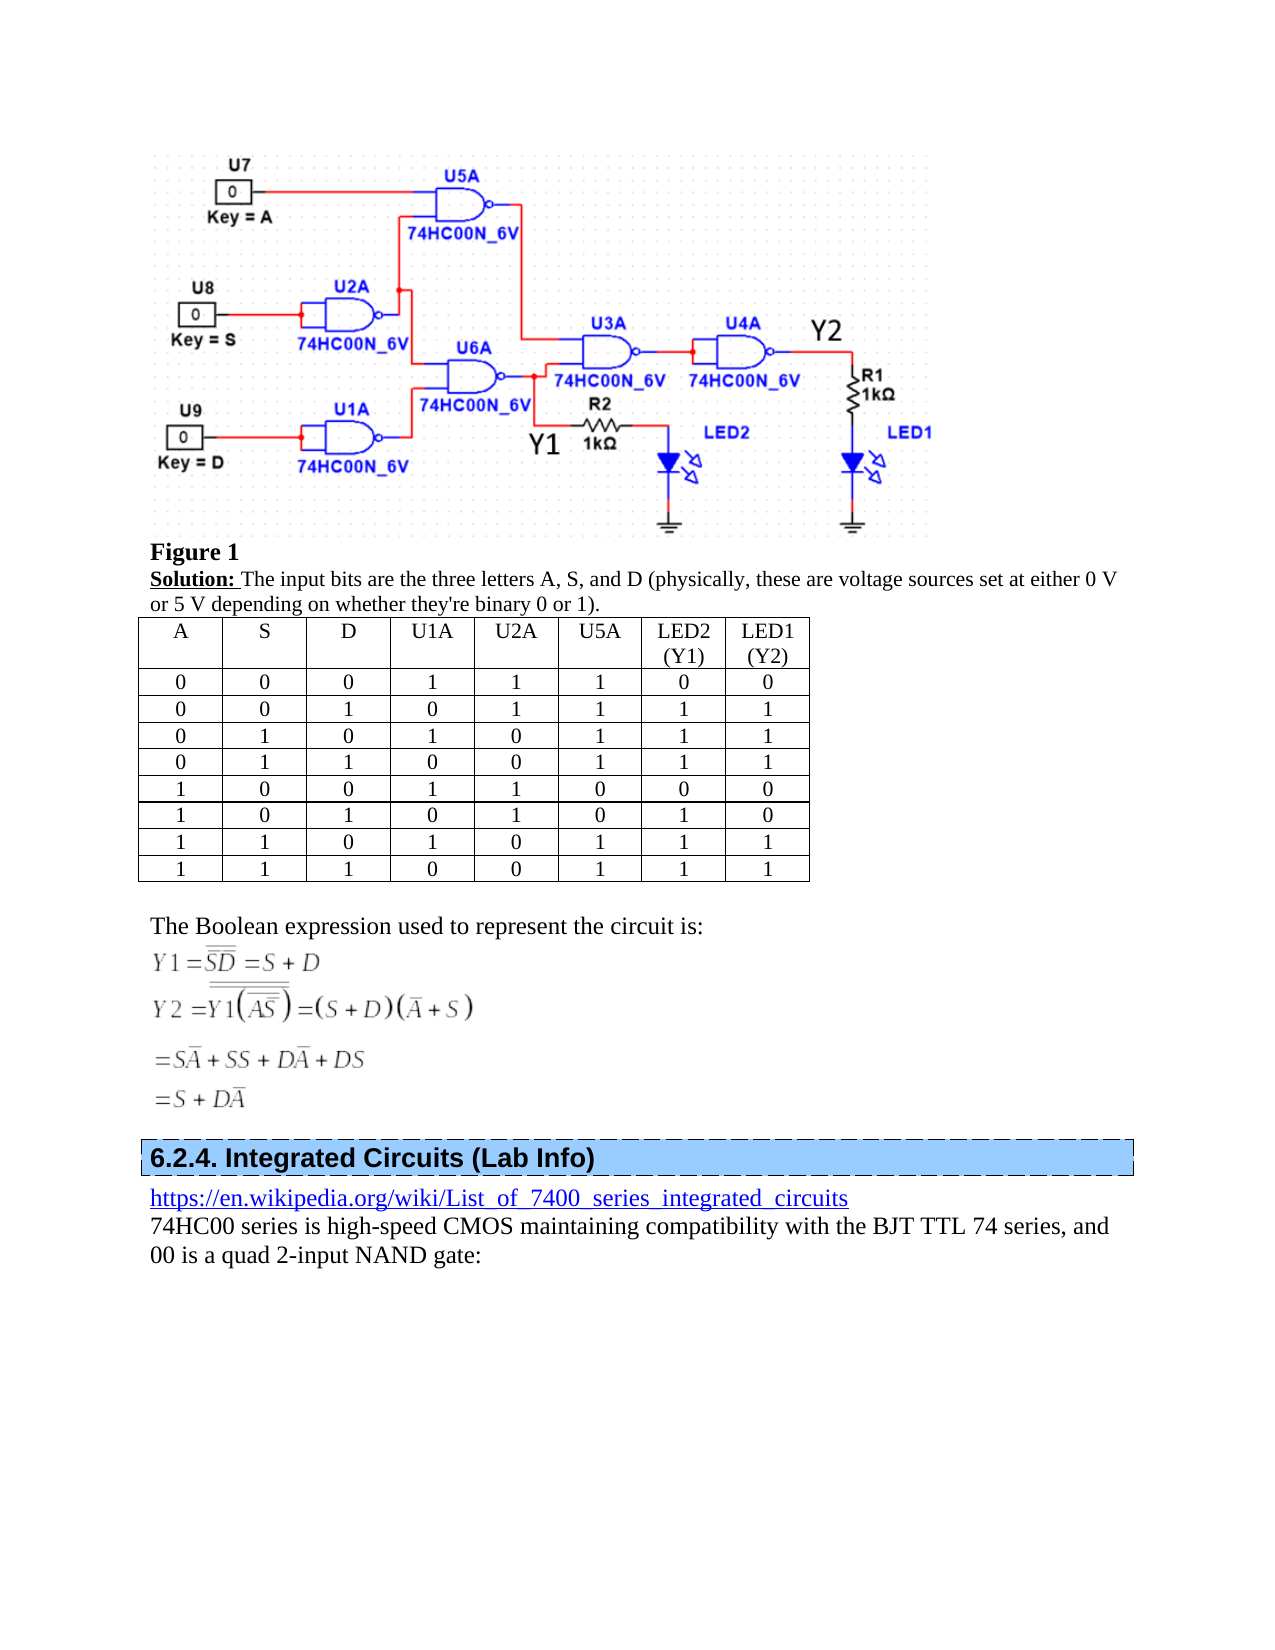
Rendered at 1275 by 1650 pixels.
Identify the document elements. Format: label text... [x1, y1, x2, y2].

table_cell 0 [726, 669, 809, 695]
table_cell 0 [223, 803, 306, 828]
table_cell 1 [559, 696, 641, 722]
table_cell 0 [139, 669, 222, 695]
text The Boolean expression used to represent the circuit is: [150, 911, 1125, 940]
table_cell 0 [391, 803, 474, 828]
table_header A [139, 618, 222, 668]
text Solution: The input bits are the three letters A, S, and D (physically, these are voltage sources set at either 0 V or 5 V depending on whether they're binary 0 or 1). [150, 566, 1125, 617]
text Figure 1 [150, 537, 1125, 566]
table_cell 0 [475, 749, 558, 775]
table_cell 1 [139, 856, 222, 881]
table_cell 1 [223, 856, 306, 881]
table_cell 1 [475, 803, 558, 828]
table_cell 0 [139, 749, 222, 775]
table_header U2A [475, 618, 558, 668]
table_cell 0 [307, 669, 390, 695]
table_cell 1 [223, 829, 306, 855]
table_header U1A [391, 618, 474, 668]
table_cell 1 [642, 723, 725, 748]
table_cell 1 [726, 856, 809, 881]
table_cell 1 [139, 803, 222, 828]
table_cell 1 [391, 723, 474, 748]
table_cell 1 [642, 803, 725, 828]
table_cell 1 [642, 749, 725, 775]
table_cell 1 [307, 749, 390, 775]
table_header U5A [559, 618, 641, 668]
table_cell 1 [726, 723, 809, 748]
table_cell 0 [139, 696, 222, 722]
table_cell 1 [726, 749, 809, 775]
table_cell 0 [642, 669, 725, 695]
table_cell 0 [559, 776, 641, 801]
table_cell 0 [726, 803, 809, 828]
table_cell 1 [475, 696, 558, 722]
table_cell 1 [559, 749, 641, 775]
subtitle Integrated Circuits (Lab Info) [141, 1139, 1134, 1176]
table_cell 1 [391, 669, 474, 695]
text 74HC00 series is high-speed CMOS maintaining compatibility with the BJT TTL 74 series, and 00 is a quad 2-input NAND gate: [150, 1211, 1125, 1269]
table_cell 0 [307, 776, 390, 801]
table_cell 1 [726, 696, 809, 722]
table_cell 0 [559, 803, 641, 828]
table_cell 1 [391, 829, 474, 855]
table_cell 0 [223, 696, 306, 722]
table_cell 1 [307, 696, 390, 722]
table_cell 1 [559, 829, 641, 855]
table_cell 1 [559, 669, 641, 695]
table_cell 0 [391, 856, 474, 881]
table_header S [223, 618, 306, 668]
picture [150, 150, 933, 538]
table_header LED2 (Y1) [642, 618, 725, 668]
table_header LED1 (Y2) [726, 618, 809, 668]
table_cell 1 [642, 696, 725, 722]
table_cell 1 [559, 723, 641, 748]
table_cell 0 [475, 723, 558, 748]
table_cell 0 [307, 723, 390, 748]
table_cell 1 [726, 829, 809, 855]
table_header D [307, 618, 390, 668]
table_cell 0 [475, 829, 558, 855]
table_cell 0 [726, 776, 809, 801]
table_cell 0 [391, 749, 474, 775]
table_cell 0 [223, 776, 306, 801]
table_cell 1 [391, 776, 474, 801]
table_cell 0 [642, 776, 725, 801]
table_cell 1 [223, 749, 306, 775]
table_cell 1 [642, 856, 725, 881]
table_cell 0 [307, 829, 390, 855]
table_cell 1 [139, 776, 222, 801]
text https://en.wikipedia.org/wiki/List_of_7400_series_integrated_circuits [150, 1183, 1125, 1211]
table_cell 1 [139, 829, 222, 855]
table_cell 0 [139, 723, 222, 748]
table_cell 0 [391, 696, 474, 722]
table_cell 1 [307, 856, 390, 881]
table_cell 1 [307, 803, 390, 828]
table_cell 0 [475, 856, 558, 881]
table_cell 0 [223, 669, 306, 695]
table_cell 1 [559, 856, 641, 881]
table_cell 1 [223, 723, 306, 748]
table_cell 1 [475, 776, 558, 801]
table_cell 1 [642, 829, 725, 855]
table_cell 1 [475, 669, 558, 695]
